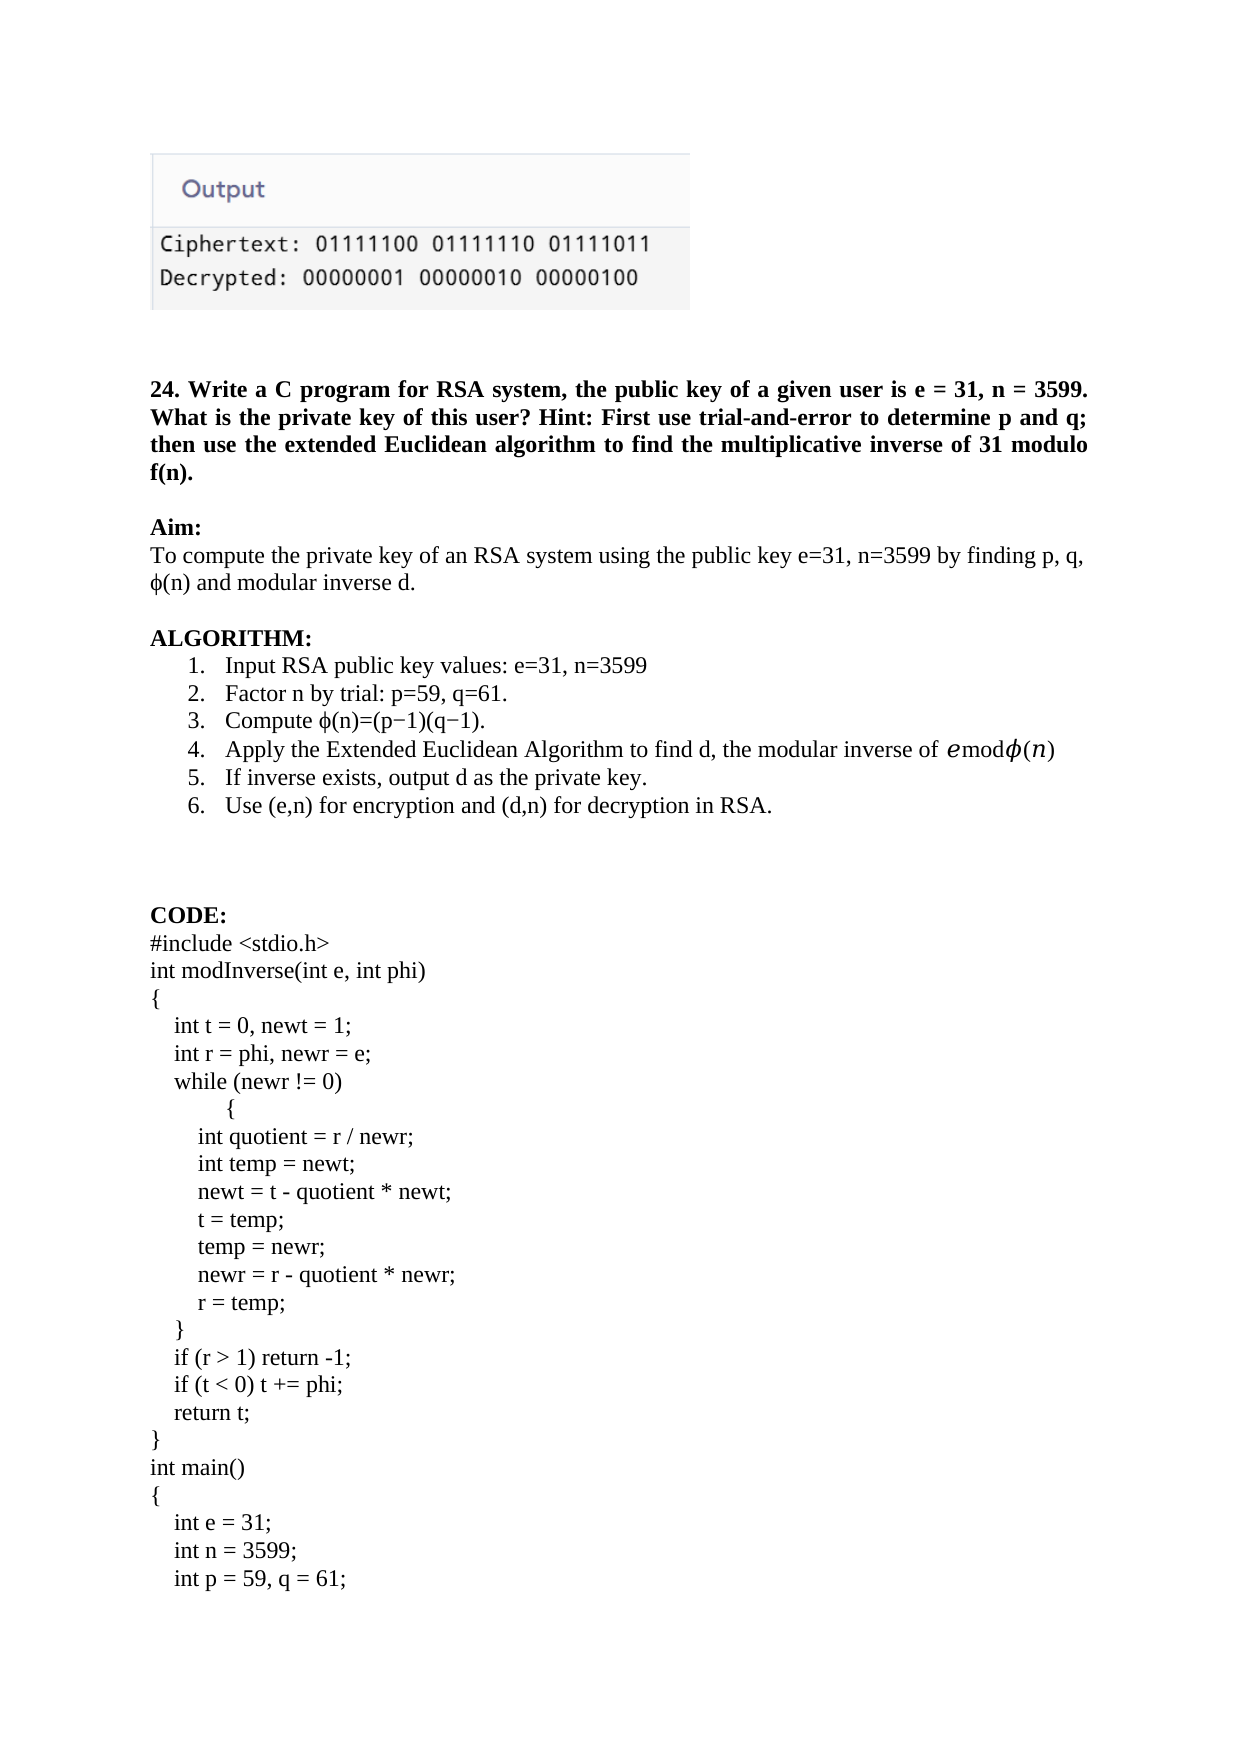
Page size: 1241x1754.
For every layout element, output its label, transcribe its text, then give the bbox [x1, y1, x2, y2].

text int n = 3599; [150, 1536, 1090, 1563]
text To compute the private key of an RSA system using the public key e=31, n=3599 by finding p, q, ϕ(n) and modular inverse d. [150, 541, 1090, 596]
text int r = phi, newr = e; [150, 1039, 1090, 1067]
text r = temp; [150, 1287, 1090, 1315]
list If inverse exists, output d as the private key. [187, 763, 1090, 791]
text while (newr != 0) [150, 1067, 1090, 1094]
list Apply the Extended Euclidean Algorithm to find d, the modular inverse of 𝑒mod𝜙(𝑛) [187, 734, 1090, 763]
text newt = t - quotient * newt; [150, 1177, 1090, 1205]
text if (t < 0) t += phi; [150, 1370, 1090, 1398]
text int quotient = r / newr; [150, 1122, 1090, 1149]
text } [150, 1426, 1090, 1453]
list Use (e,n) for encryption and (d,n) for decryption in RSA. [187, 791, 1090, 818]
text newr = r - quotient * newr; [150, 1260, 1090, 1287]
picture [150, 150, 690, 310]
text ALGORITHM: [150, 624, 1090, 651]
list Input RSA public key values: e=31, n=3599 [187, 651, 1090, 679]
text { [150, 1481, 1090, 1508]
text t = temp; [150, 1205, 1090, 1232]
text 24. Write a C program for RSA system, the public key of a given user is e = 31, n = 3599. What is the private key of this user? Hint: First use trial-and-error to determine p and q; then use the extended Euclidean algorithm to find the multiplicative inverse of 31 modulo f(n). [150, 375, 1090, 486]
list Compute ϕ(n)=(p−1)(q−1). [187, 706, 1090, 734]
text { [150, 984, 1090, 1011]
text CODE: [150, 901, 1090, 929]
text int temp = newt; [150, 1149, 1090, 1177]
text return t; [150, 1398, 1090, 1426]
list Factor n by trial: p=59, q=61. [187, 679, 1090, 706]
text { [150, 1094, 1090, 1122]
text int e = 31; [150, 1508, 1090, 1536]
text int main() [150, 1453, 1090, 1481]
text #include <stdio.h> [150, 929, 1090, 956]
text if (r > 1) return -1; [150, 1343, 1090, 1370]
text Aim: [150, 513, 1090, 541]
text int t = 0, newt = 1; [150, 1011, 1090, 1039]
text temp = newr; [150, 1232, 1090, 1260]
text int modInverse(int e, int phi) [150, 956, 1090, 984]
text int p = 59, q = 61; [150, 1563, 1090, 1591]
text } [150, 1315, 1090, 1343]
